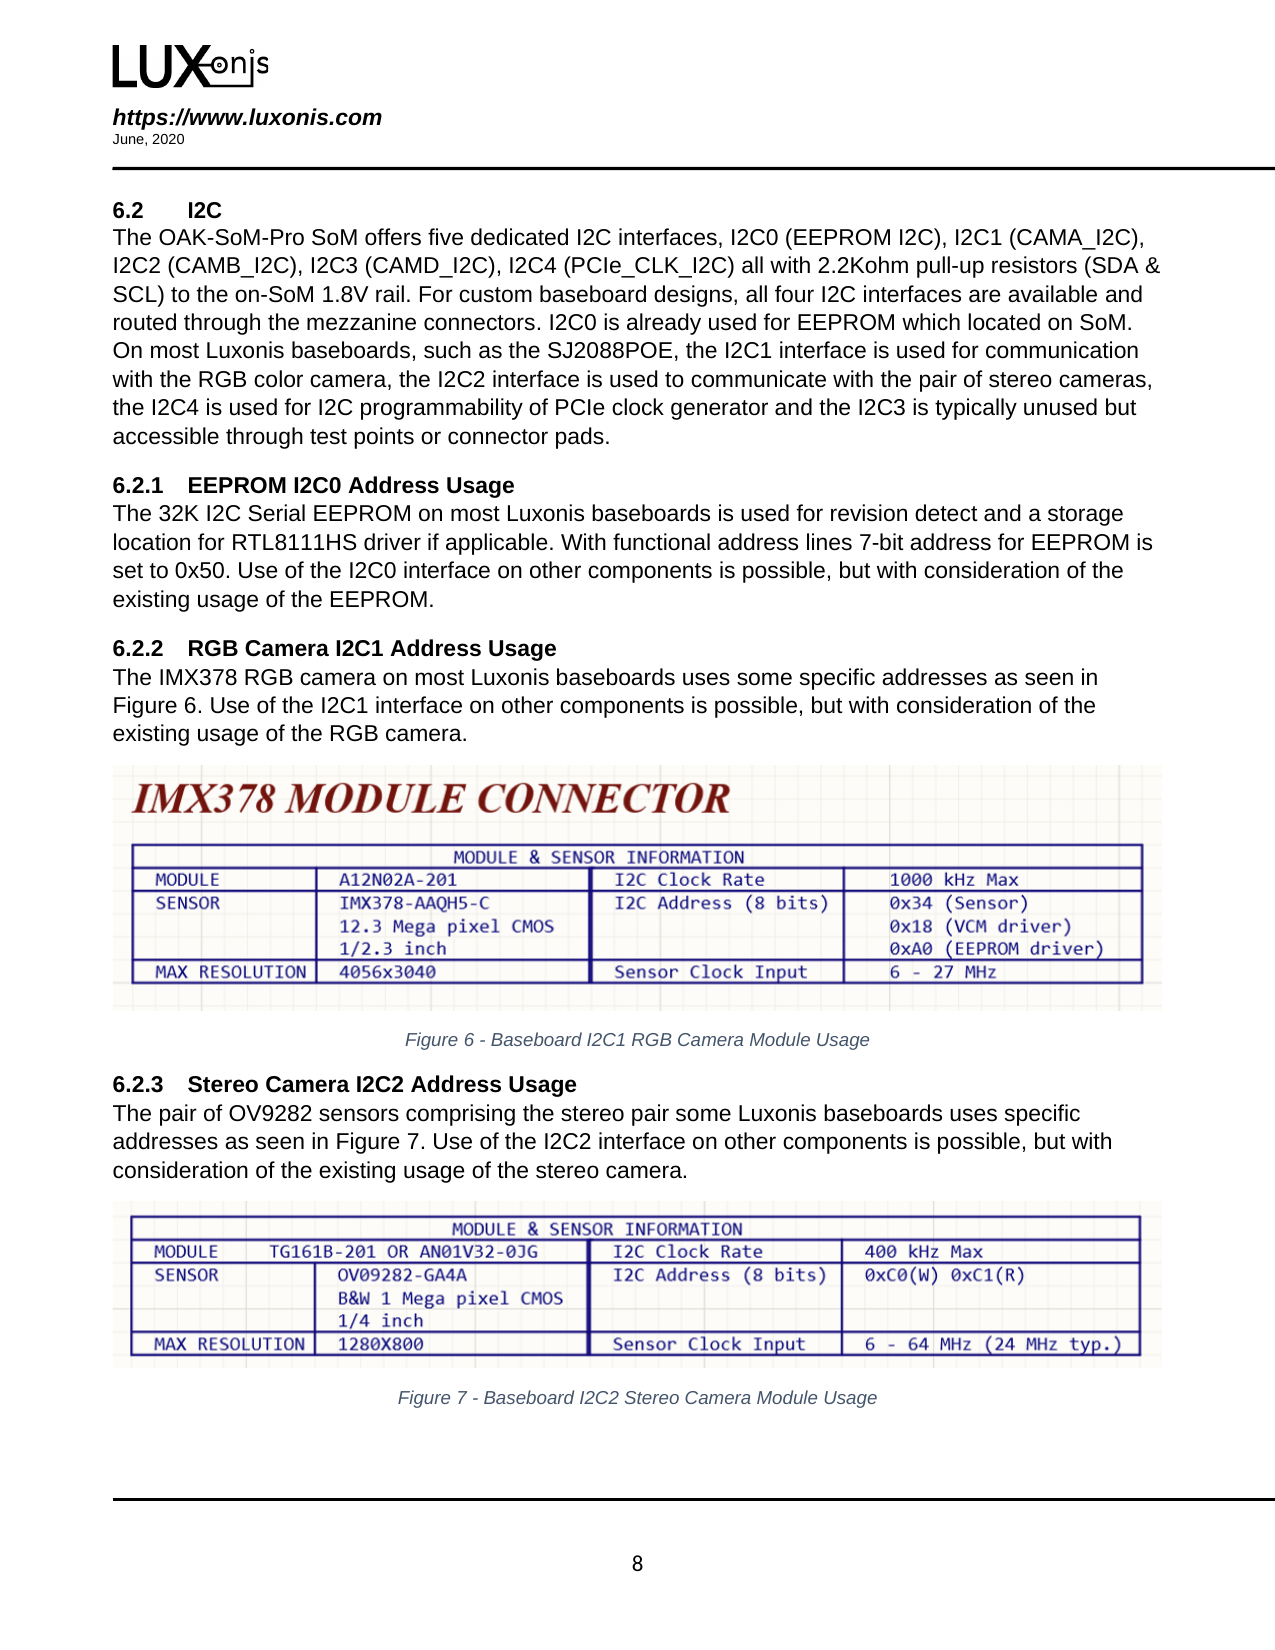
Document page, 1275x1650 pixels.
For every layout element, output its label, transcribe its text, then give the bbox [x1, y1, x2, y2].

picture [112, 45, 269, 88]
picture [112, 1201, 1162, 1368]
text The pair of OV9282 sensors comprising the stereo pair some Luxonis baseboards uses specific addresses as seen in Figure 7. Use of the I2C2 interface on other components is possible, but with consideration of the existing usage of the stereo camera. [112, 1100, 1162, 1183]
text The OAK-SoM-Pro SoM offers five dedicated I2C interfaces, I2C0 (EEPROM I2C), I2C1 (CAMA_I2C), I2C2 (CAMB_I2C), I2C3 (CAMD_I2C), I2C4 (PCIe_CLK_I2C) all with 2.2Kohm pull-up resistors (SDA & SCL) to the on-SoM 1.8V rail. For custom baseboard designs, all four I2C interfaces are available and routed through the mezzanine connectors. I2C0 is already used for EEPROM which located on SoM. On most Luxonis baseboards, such as the SJ2088POE, the I2C1 interface is used for communication with the RGB color camera, the I2C2 interface is used to communicate with the pair of stereo cameras, the I2C4 is used for I2C programmability of PCIe clock generator and the I2C3 is typically unused but accessible through test points or connector pads. [112, 224, 1162, 449]
subtitle 6.2.1 EEPROM I2C0 Address Usage [112, 472, 1162, 498]
text The 32K I2C Serial EEPROM on most Luxonis baseboards is used for revision detect and a storage location for RTL8111HS driver if applicable. With functional address lines 7-bit address for EEPROM is set to 0x50. Use of the I2C0 interface on other components is possible, but with consideration of the existing usage of the EEPROM. [112, 500, 1162, 612]
picture [112, 765, 1163, 1011]
text Figure 6 - Baseboard I2C1 RGB Camera Module Usage [112, 1029, 1162, 1051]
text Figure 7 - Baseboard I2C2 Stereo Camera Module Usage [112, 1387, 1162, 1408]
subtitle 6.2 I2C [112, 197, 1162, 224]
text The IMX378 RGB camera on most Luxonis baseboards uses some specific addresses as seen in Figure 6. Use of the I2C1 interface on other components is possible, but with consideration of the existing usage of the RGB camera. [112, 663, 1162, 747]
subtitle 6.2.2 RGB Camera I2C1 Address Usage [112, 635, 1162, 661]
subtitle 6.2.3 Stereo Camera I2C2 Address Usage [112, 1071, 1162, 1098]
